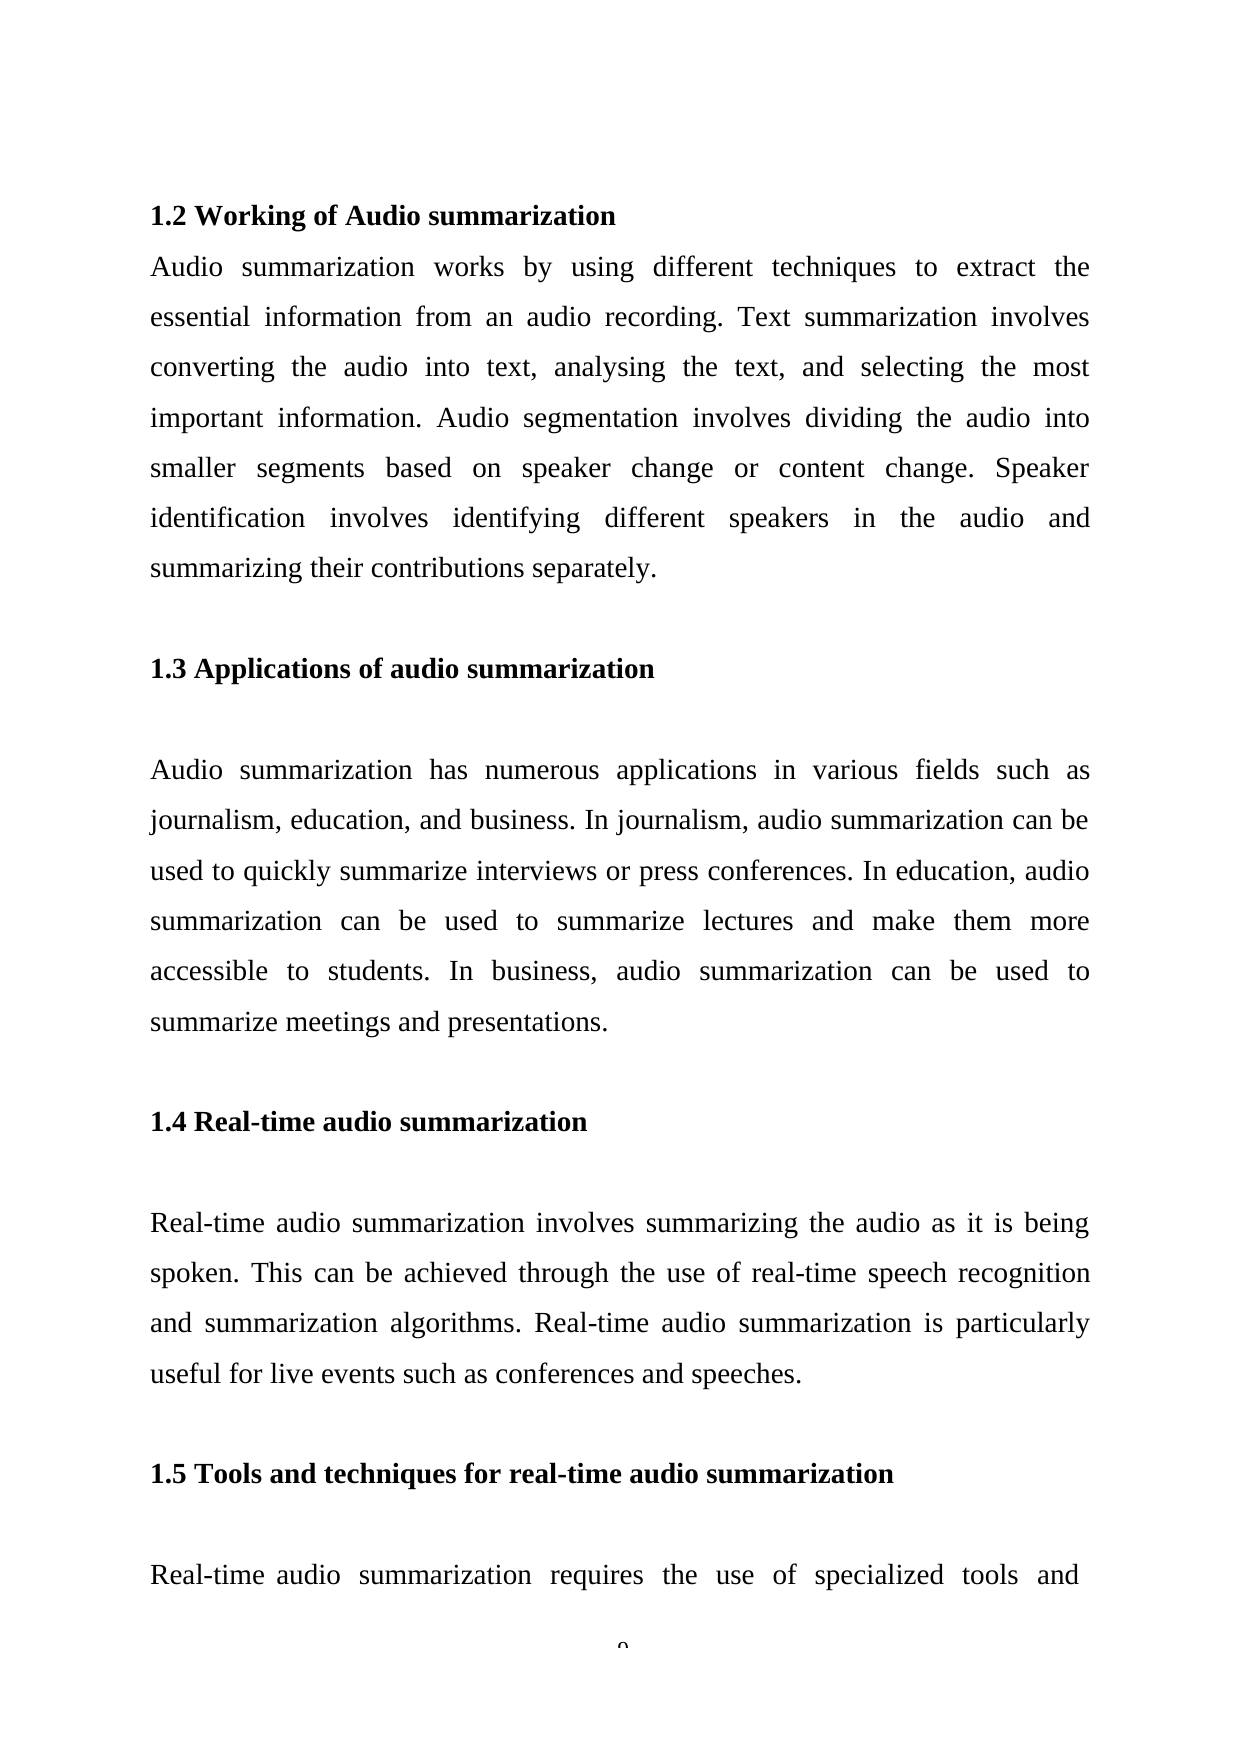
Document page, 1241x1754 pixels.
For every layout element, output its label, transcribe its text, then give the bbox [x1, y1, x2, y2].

text Audio summarization works by using different techniques to extract the essential information from an audio recording. Text summarization involves converting the audio into text, analysing the text, and selecting the most important information. Audio segmentation involves dividing the audio into smaller segments based on speaker change or content change. Speaker identification involves identifying different speakers in the audio and summarizing their contributions separately. [150, 249, 1090, 584]
subtitle Real-time audio summarization [150, 1104, 1103, 1138]
text Audio summarization has numerous applications in various fields such as journalism, education, and business. In journalism, audio summarization can be used to quickly summarize interviews or press conferences. In education, audio summarization can be used to summarize lectures and make them more accessible to students. In business, audio summarization can be used to summarize meetings and presentations. [150, 752, 1090, 1037]
subtitle Tools and techniques for real-time audio summarization [150, 1457, 1103, 1490]
subtitle Working of Audio summarization [150, 198, 1103, 232]
text Real-time audio summarization involves summarizing the audio as it is being spoken. This can be achieved through the use of real-time speech recognition and summarization algorithms. Real-time audio summarization is particularly useful for live events such as conferences and speeches. [150, 1205, 1091, 1389]
text Real-time audio summarization requires the use of specialized tools and [150, 1557, 1103, 1591]
subtitle Applications of audio summarization [150, 651, 1103, 685]
